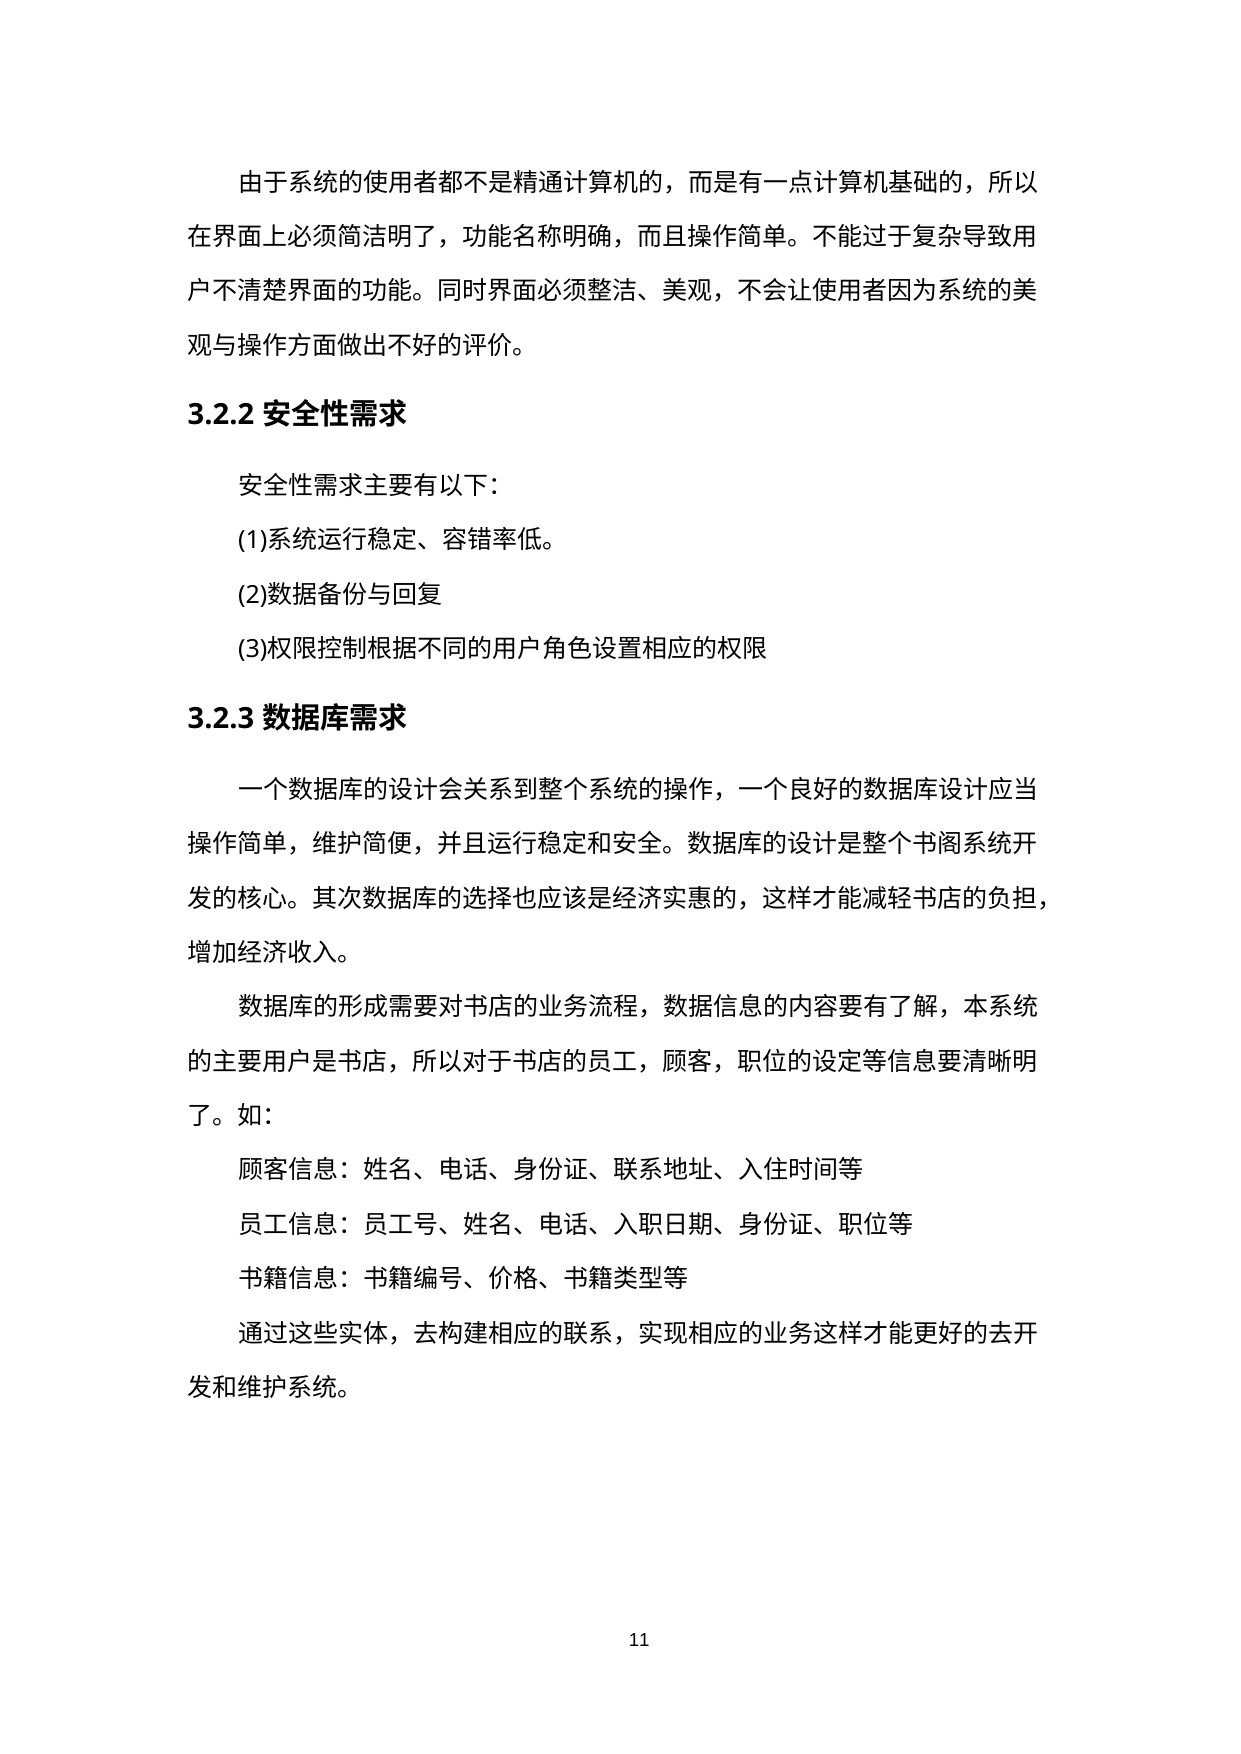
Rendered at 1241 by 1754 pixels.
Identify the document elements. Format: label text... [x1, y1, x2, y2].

text (3)权限控制根据不同的用户角色设置相应的权限 [187, 629, 1053, 665]
text 数据库的形成需要对书店的业务流程，数据信息的内容要有了解，本系统的主要用户是书店，所以对于书店的员工，顾客，职位的设定等信息要清晰明了。如： [187, 987, 1053, 1132]
text 员工信息：员工号、姓名、电话、入职日期、身份证、职位等 [187, 1204, 1053, 1241]
text 通过这些实体，去构建相应的联系，实现相应的业务这样才能更好的去开发和维护系统。 [187, 1313, 1053, 1404]
text 3.2.2 安全性需求 [187, 379, 1053, 444]
text 一个数据库的设计会关系到整个系统的操作，一个良好的数据库设计应当操作简单，维护简便，并且运行稳定和安全。数据库的设计是整个书阁系统开发的核心。其次数据库的选择也应该是经济实惠的，这样才能减轻书店的负担，增加经济收入。 [187, 769, 1053, 969]
text 由于系统的使用者都不是精通计算机的，而是有一点计算机基础的，所以在界面上必须简洁明了，功能名称明确，而且操作简单。不能过于复杂导致用户不清楚界面的功能。同时界面必须整洁、美观，不会让使用者因为系统的美观与操作方面做出不好的评价。 [187, 162, 1053, 361]
text 安全性需求主要有以下： [187, 466, 1053, 502]
text 书籍信息：书籍编号、价格、书籍类型等 [187, 1259, 1053, 1295]
text 3.2.3 数据库需求 [187, 683, 1053, 748]
text (2)数据备份与回复 [187, 574, 1053, 611]
text 顾客信息：姓名、电话、身份证、联系地址、入住时间等 [187, 1150, 1053, 1186]
text (1)系统运行稳定、容错率低。 [187, 520, 1053, 556]
